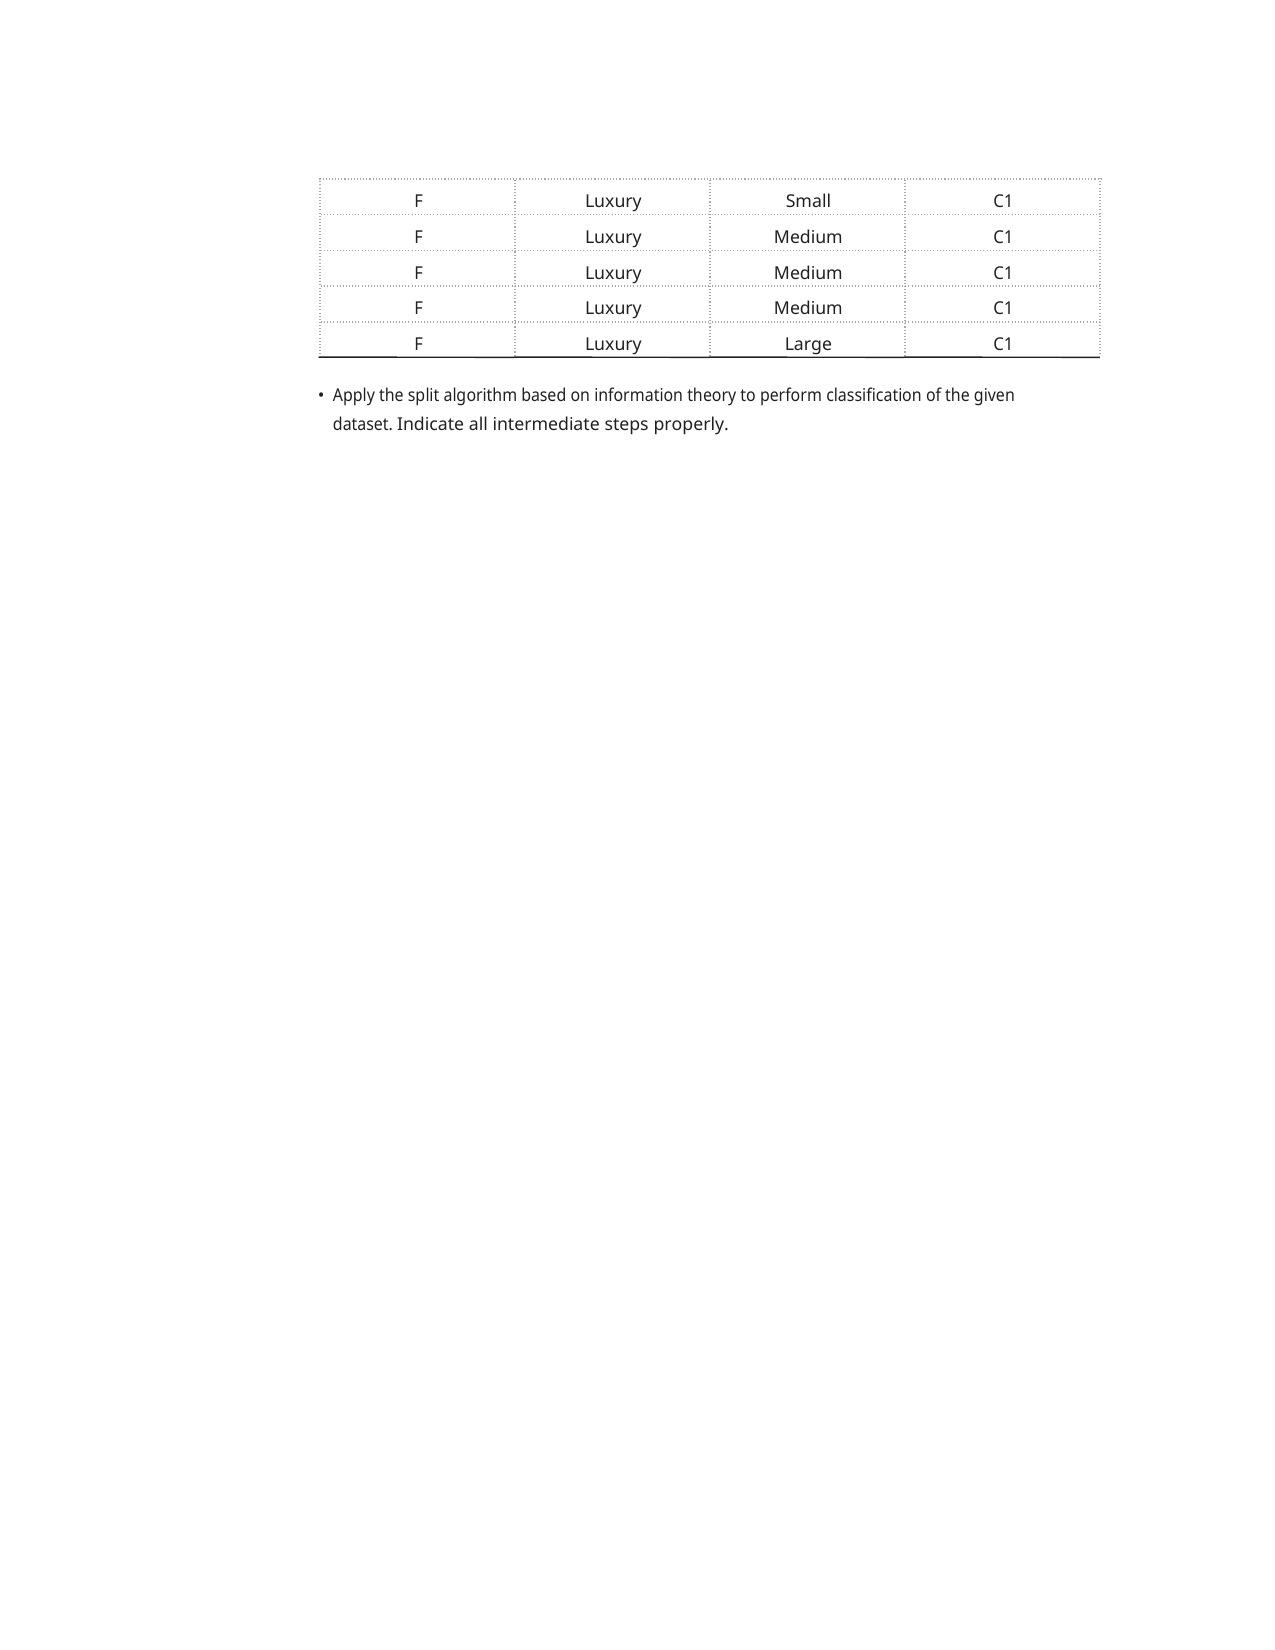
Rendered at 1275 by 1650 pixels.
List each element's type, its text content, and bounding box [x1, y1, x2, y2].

table_header Small [710, 178, 905, 214]
table_cell Medium [710, 214, 905, 249]
table_cell C1 [905, 321, 1100, 356]
table_cell Luxury [515, 250, 710, 285]
table_cell Large [710, 321, 905, 356]
table_cell Luxury [515, 285, 710, 321]
table_cell C1 [905, 214, 1100, 249]
table_cell C1 [905, 285, 1100, 321]
table_cell F [320, 214, 515, 249]
table_cell Medium [710, 250, 905, 285]
table_cell F [320, 285, 515, 321]
table_header F [320, 178, 515, 214]
table_cell F [320, 321, 515, 356]
list Apply the split algorithm based on information theory to perform classification of the given dataset. Indicate all intermediate steps properly. [318, 382, 1078, 435]
table_cell C1 [905, 250, 1100, 285]
table_header C1 [905, 178, 1100, 214]
table_cell Medium [710, 285, 905, 321]
table_cell F [320, 250, 515, 285]
table_cell Luxury [515, 321, 710, 356]
table_cell Luxury [515, 214, 710, 249]
table_header Luxury [515, 178, 710, 214]
